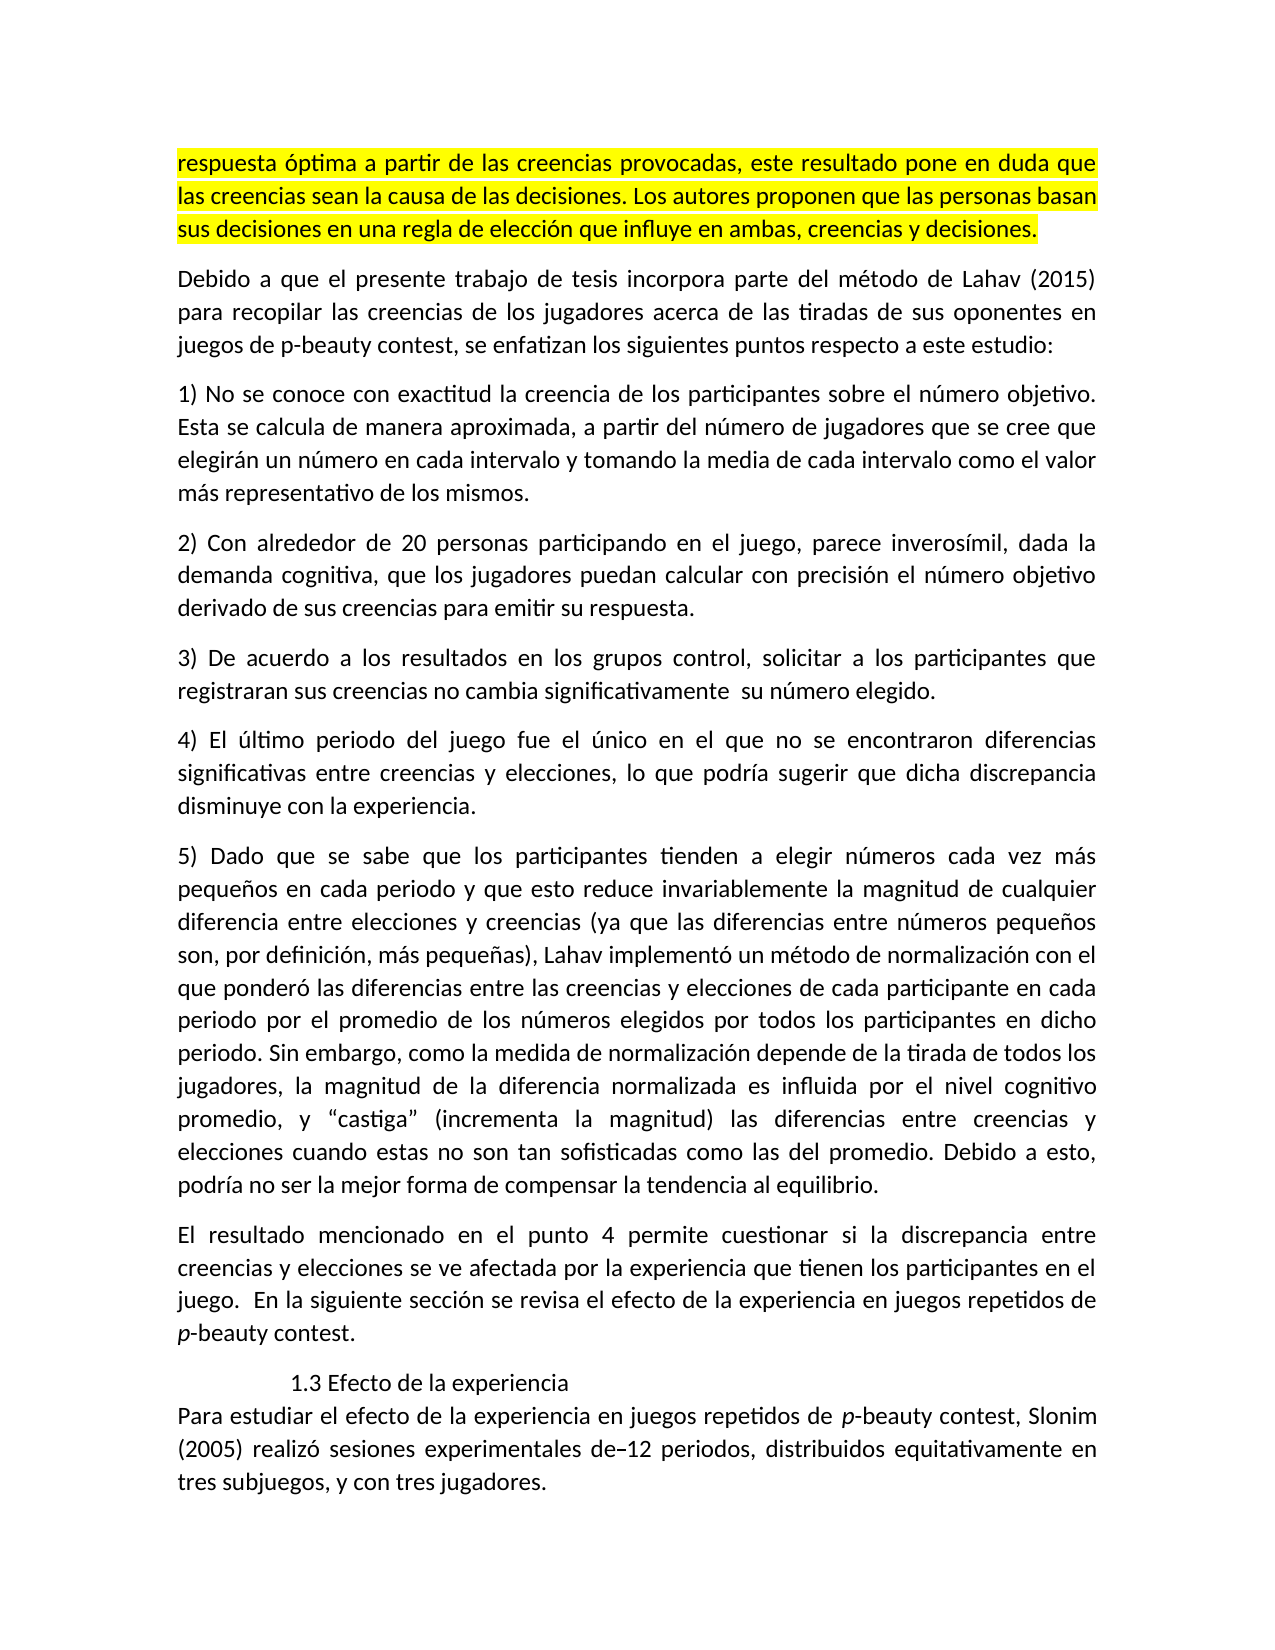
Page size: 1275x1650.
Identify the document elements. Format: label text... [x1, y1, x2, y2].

text 1) No se conoce con exactitud la creencia de los participantes sobre el número objetivo. Esta se calcula de manera aproximada, a partir del número de jugadores que se cree que elegirán un número en cada intervalo y tomando la media de cada intervalo como el valor más representativo de los mismos. [177, 378, 1098, 508]
text Para estudiar el efecto de la experiencia en juegos repetidos de p-beauty contest, Slonim (2005) realizó sesiones experimentales de 12 periodos, distribuidos equitativamente en tres subjuegos, y con tres jugadores. [177, 1400, 1098, 1496]
text El resultado mencionado en el punto 4 permite cuestionar si la discrepancia entre creencias y elecciones se ve afectada por la experiencia que tienen los participantes en el juego. En la siguiente sección se revisa el efecto de la experiencia en juegos repetidos de p-beauty contest. [177, 1219, 1098, 1348]
text 3) De acuerdo a los resultados en los grupos control, solicitar a los participantes que registraran sus creencias no cambia significativamente su número elegido. [177, 642, 1098, 706]
text 2) Con alrededor de 20 personas participando en el juego, parece inverosímil, dada la demanda cognitiva, que los jugadores puedan calcular con precisión el número objetivo derivado de sus creencias para emitir su respuesta. [177, 527, 1098, 623]
list Efecto de la experiencia [290, 1367, 1098, 1398]
text 4) El último periodo del juego fue el único en el que no se encontraron diferencias significativas entre creencias y elecciones, lo que podría sugerir que dicha discrepancia disminuye con la experiencia. [177, 725, 1098, 821]
text 5) Dado que se sabe que los participantes tienden a elegir números cada vez más pequeños en cada periodo y que esto reduce invariablemente la magnitud de cualquier diferencia entre elecciones y creencias (ya que las diferencias entre números pequeños son, por definición, más pequeñas), Lahav implementó un método de normalización con el que ponderó las diferencias entre las creencias y elecciones de cada participante en cada periodo por el promedio de los números elegidos por todos los participantes en dicho periodo. Sin embargo, como la medida de normalización depende de la tirada de todos los jugadores, la magnitud de la diferencia normalizada es influida por el nivel cognitivo promedio, y “castiga” (incrementa la magnitud) las diferencias entre creencias y elecciones cuando estas no son tan sofisticadas como las del promedio. Debido a esto, podría no ser la mejor forma de compensar la tendencia al equilibrio. [177, 840, 1098, 1200]
text Debido a que el presente trabajo de tesis incorpora parte del método de Lahav (2015) para recopilar las creencias de los jugadores acerca de las tiradas de sus oponentes en juegos de p-beauty contest, se enfatizan los siguientes puntos respecto a este estudio: [177, 263, 1098, 359]
